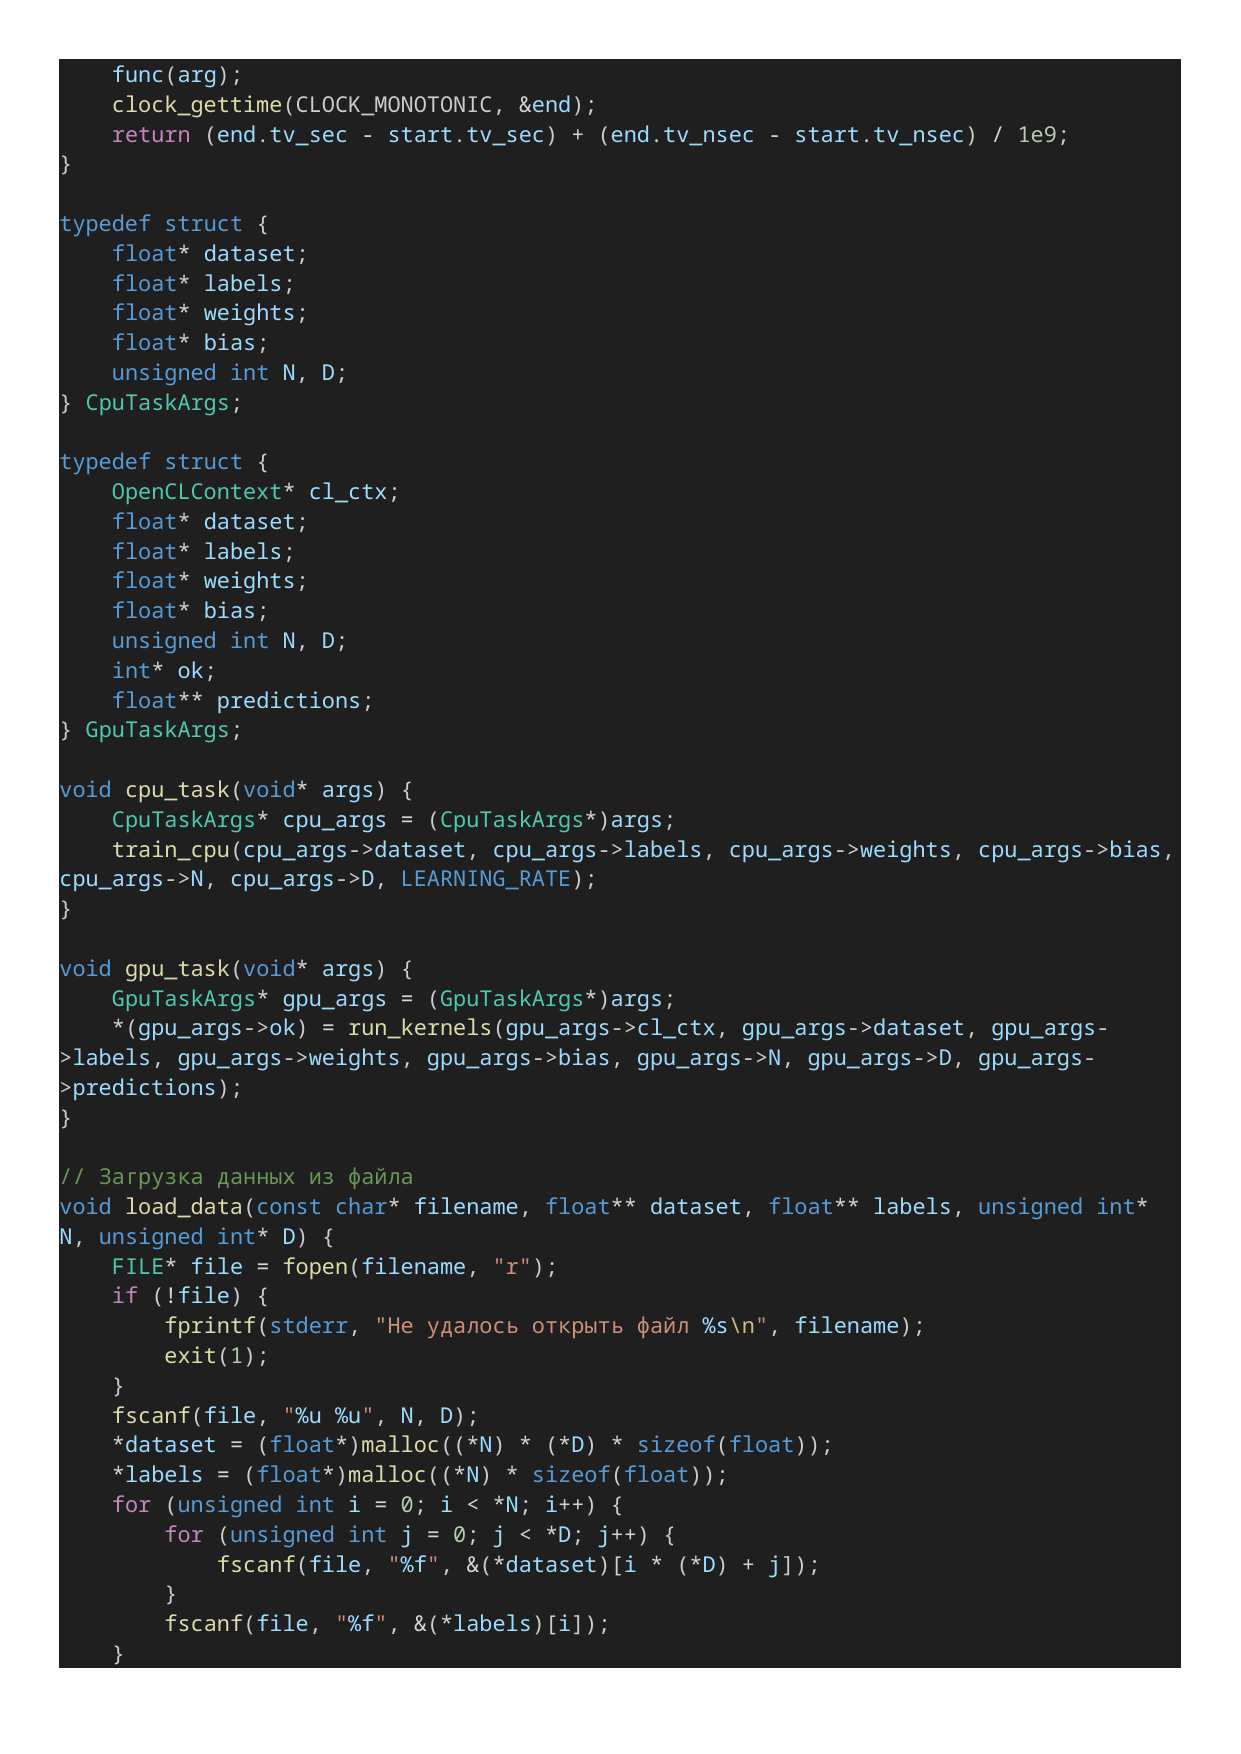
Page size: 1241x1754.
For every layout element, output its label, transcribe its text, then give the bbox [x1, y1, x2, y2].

text typedef struct { [59, 208, 1181, 238]
text } [59, 893, 1181, 923]
text void gpu_task(void* args) { [59, 953, 1181, 983]
text float* dataset; [59, 238, 1181, 268]
text exit(1); [59, 1340, 1181, 1370]
text *labels = (float*)malloc((*N) * sizeof(float)); [59, 1459, 1181, 1489]
text // Загрузка данных из файла [59, 1161, 1181, 1191]
text GpuTaskArgs* gpu_args = (GpuTaskArgs*)args; [59, 983, 1181, 1012]
text CpuTaskArgs* cpu_args = (CpuTaskArgs*)args; [59, 804, 1181, 834]
text } [59, 1370, 1181, 1400]
text clock_gettime(CLOCK_MONOTONIC, &end); [59, 89, 1181, 119]
text float* labels; [59, 536, 1181, 566]
text for (unsigned int i = 0; i < *N; i++) { [59, 1489, 1181, 1519]
text unsigned int N, D; [59, 357, 1181, 387]
text int* ok; [59, 655, 1181, 685]
text float** predictions; [59, 685, 1181, 714]
text } CpuTaskArgs; [59, 387, 1181, 417]
text OpenCLContext* cl_ctx; [59, 476, 1181, 506]
text } [59, 1102, 1181, 1132]
text float* weights; [59, 566, 1181, 595]
text void load_data(const char* filename, float** dataset, float** labels, unsigned int* N, unsigned int* D) { [59, 1191, 1181, 1251]
text train_cpu(cpu_args->dataset, cpu_args->labels, cpu_args->weights, cpu_args->bias, cpu_args->N, cpu_args->D, LEARNING_RATE); [59, 834, 1181, 893]
text void cpu_task(void* args) { [59, 774, 1181, 804]
text float* bias; [59, 327, 1181, 357]
text func(arg); [59, 59, 1181, 89]
text float* weights; [59, 297, 1181, 327]
text fscanf(file, "%u %u", N, D); [59, 1400, 1181, 1429]
text fprintf(stderr, "Не удалось открыть файл %s\n", filename); [59, 1310, 1181, 1340]
text float* dataset; [59, 506, 1181, 536]
text } [59, 1578, 1181, 1608]
text *dataset = (float*)malloc((*N) * (*D) * sizeof(float)); [59, 1429, 1181, 1459]
text return (end.tv_sec - start.tv_sec) + (end.tv_nsec - start.tv_nsec) / 1e9; [59, 119, 1181, 148]
text fscanf(file, "%f", &(*labels)[i]); [59, 1608, 1181, 1638]
text } [59, 148, 1181, 178]
text } [59, 1638, 1181, 1668]
text fscanf(file, "%f", &(*dataset)[i * (*D) + j]); [59, 1549, 1181, 1578]
text float* bias; [59, 595, 1181, 625]
text for (unsigned int j = 0; j < *D; j++) { [59, 1519, 1181, 1549]
text if (!file) { [59, 1281, 1181, 1310]
text *(gpu_args->ok) = run_kernels(gpu_args->cl_ctx, gpu_args->dataset, gpu_args->labels, gpu_args->weights, gpu_args->bias, gpu_args->N, gpu_args->D, gpu_args->predictions); [59, 1012, 1181, 1102]
text typedef struct { [59, 446, 1181, 476]
text unsigned int N, D; [59, 625, 1181, 655]
text FILE* file = fopen(filename, "r"); [59, 1251, 1181, 1281]
text } GpuTaskArgs; [59, 714, 1181, 744]
text float* labels; [59, 268, 1181, 297]
